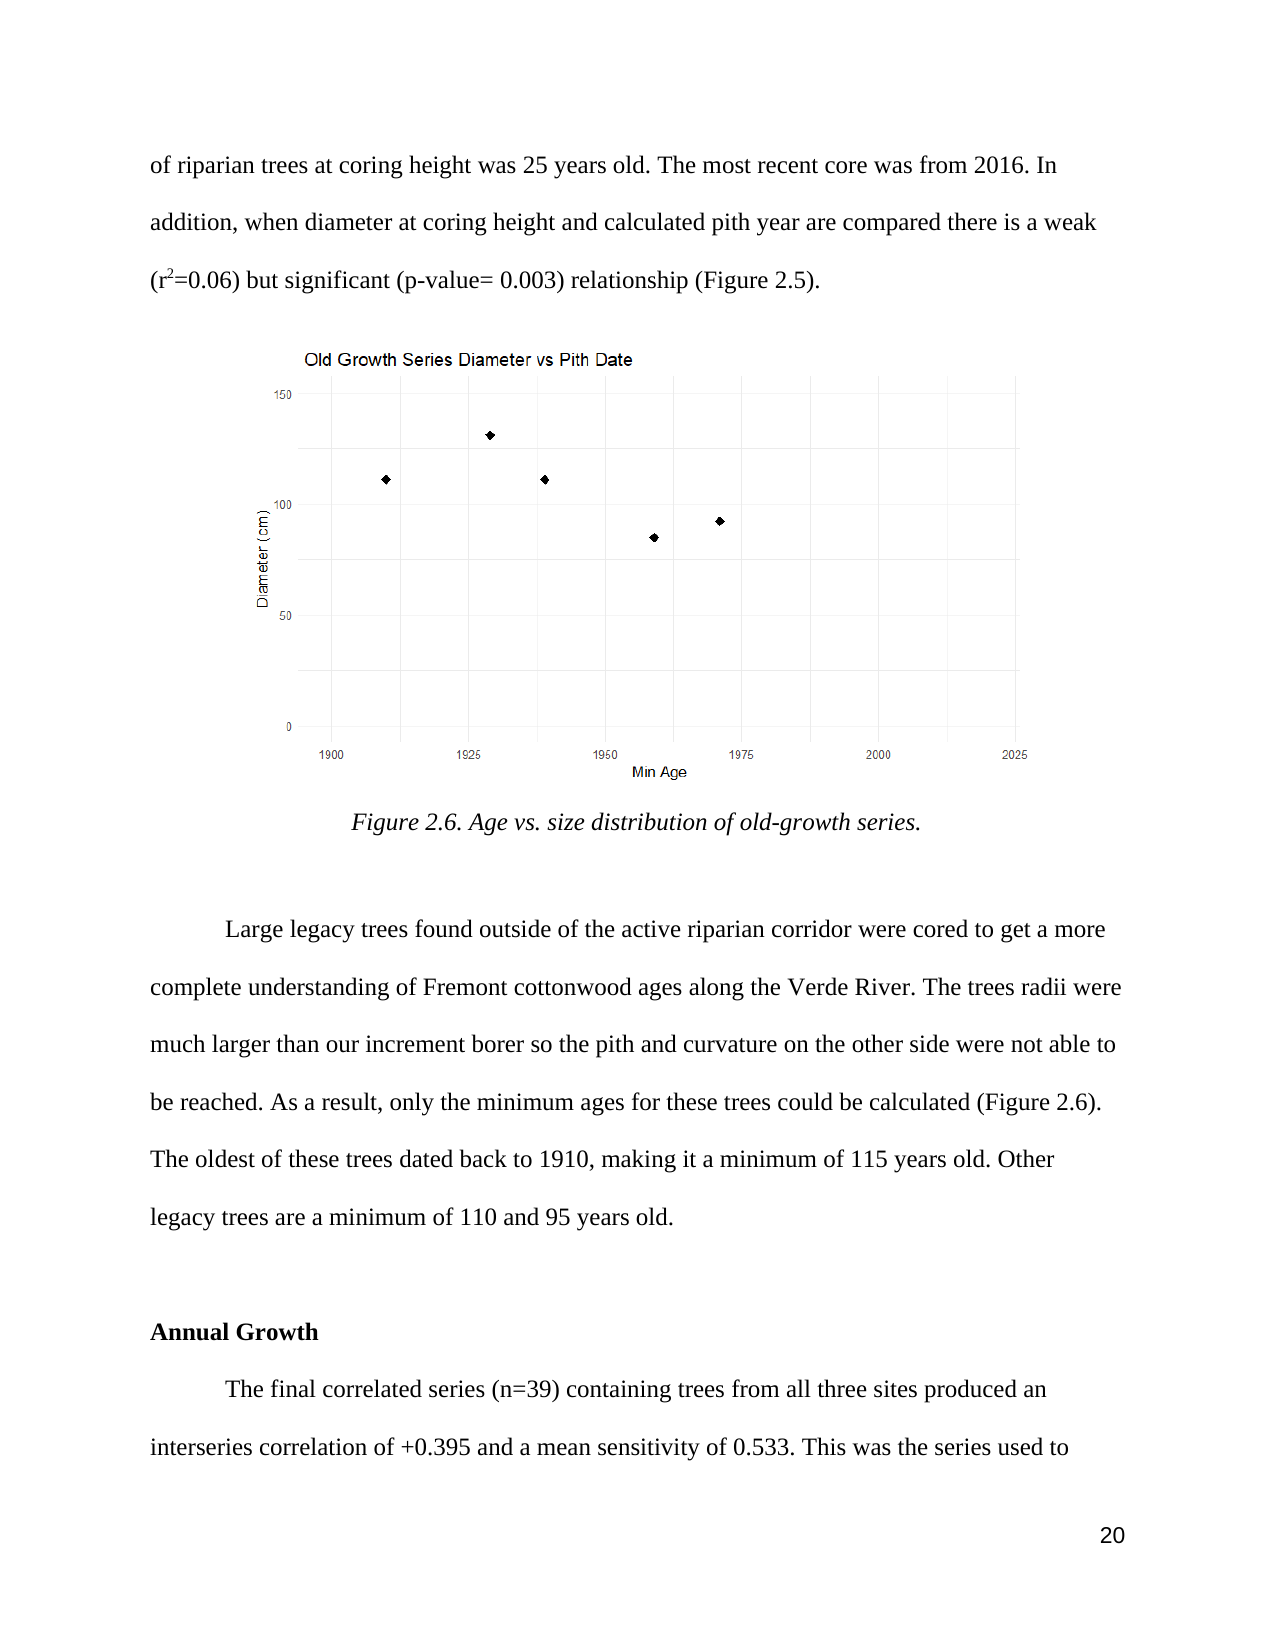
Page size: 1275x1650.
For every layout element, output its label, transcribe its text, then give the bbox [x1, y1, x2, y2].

text Figure 2.6. Age vs. size distribution of old-growth series. [150, 807, 1125, 836]
text Annual Growth [150, 1317, 1125, 1345]
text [150, 1374, 1125, 1460]
text Large legacy trees found outside of the active riparian corridor were cored to get a more complete understanding of Fremont cottonwood ages along the Verde River. The trees radii were much larger than our increment borer so the pith and curvature on the other side were not able to be reached. As a result, only the minimum ages for these trees could be calculated (Figure 2.6). The oldest of these trees dated back to 1910, making it a minimum of 115 years old. Other legacy trees are a minimum of 110 and 95 years old. [150, 914, 1125, 1230]
picture [247, 343, 1028, 787]
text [150, 150, 1125, 294]
